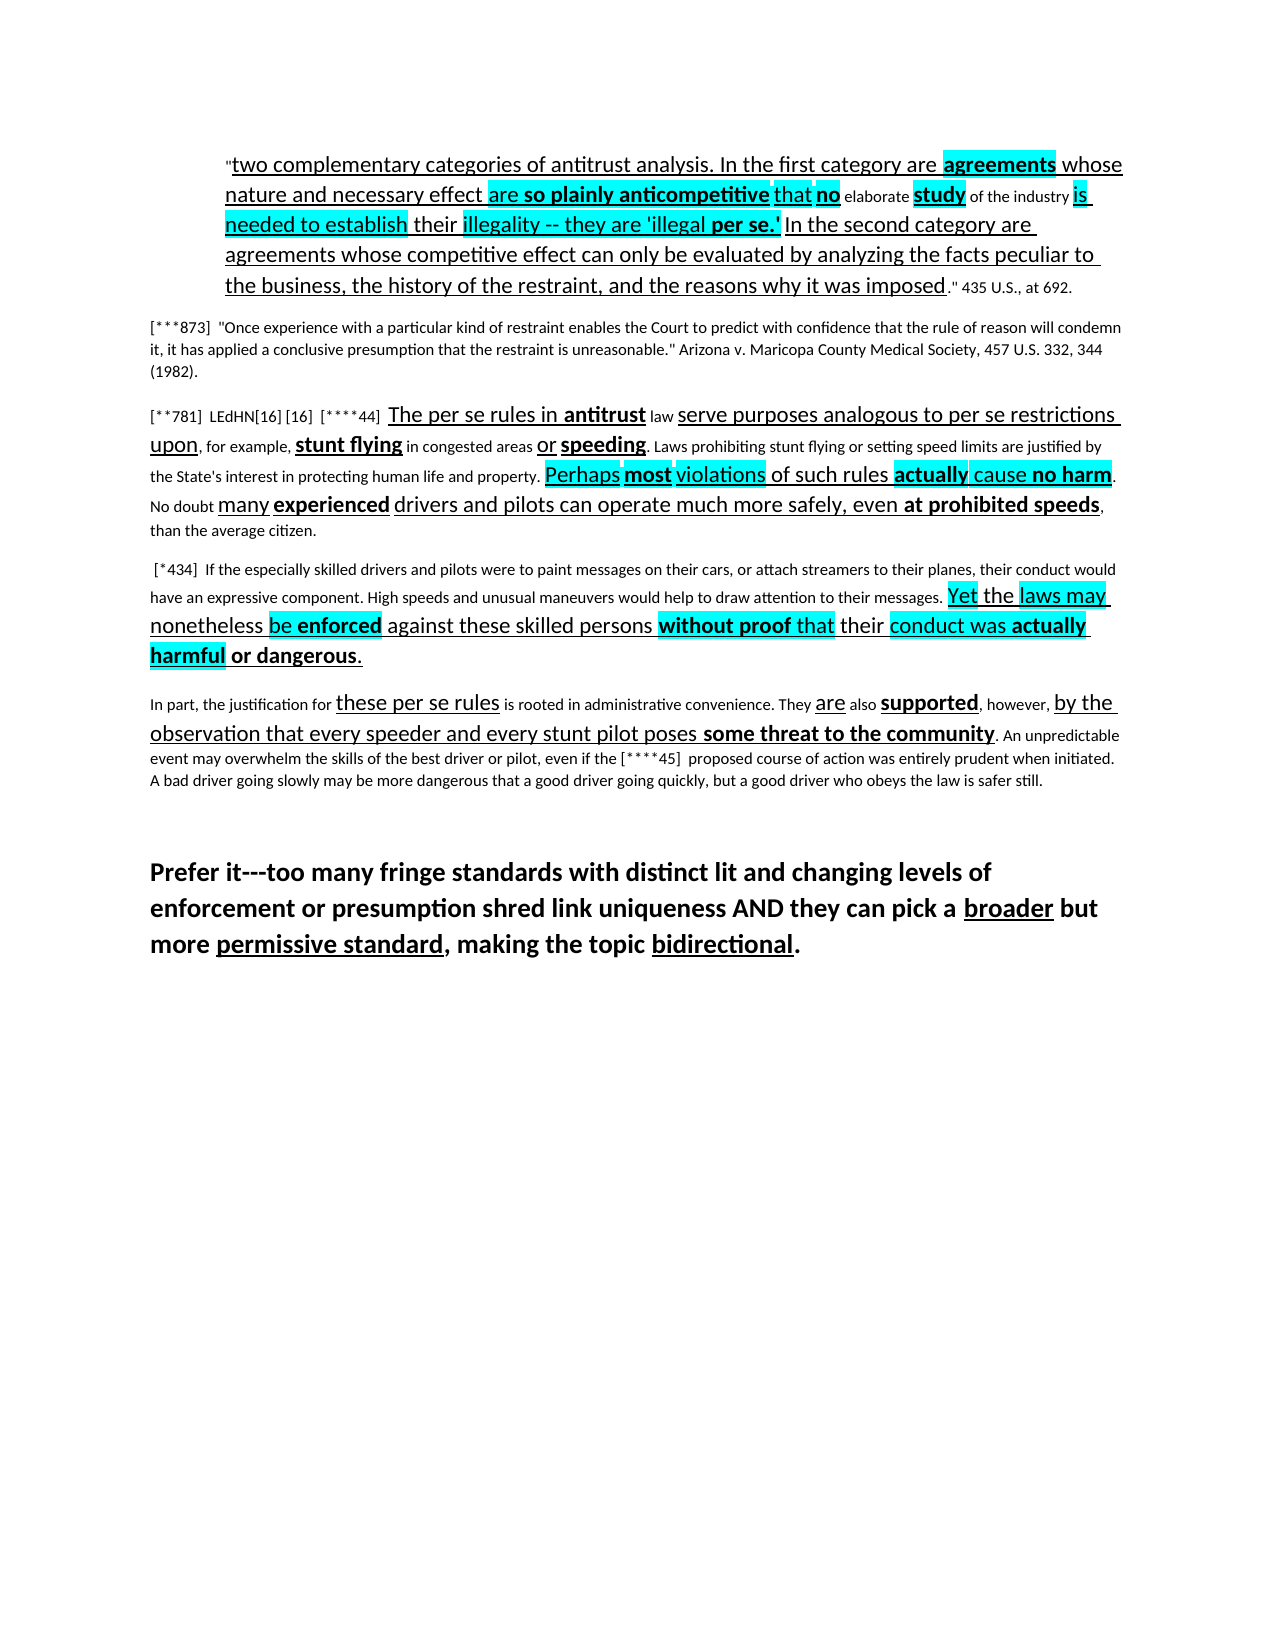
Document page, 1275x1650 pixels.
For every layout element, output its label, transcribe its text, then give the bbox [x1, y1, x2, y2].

subtitle Prefer it---too many fringe standards with distinct lit and changing levels of enforcement or presumption shred link uniqueness AND they can pick a broader but more permissive standard, making the topic bidirectional. [150, 856, 1125, 960]
text "two complementary categories of antitrust analysis. In the first category are agreements whose nature and necessary effect are so plainly anticompetitive that no elaborate study of the industry is needed to establish their illegality -- they are 'illegal per se.' In the second category are agreements whose competitive effect can only be evaluated by analyzing the facts peculiar to the business, the history of the restraint, and the reasons why it was imposed." 435 U.S., at 692. [225, 150, 1125, 299]
text [**781] LEdHN[16] [16] [****44] The per se rules in antitrust law serve purposes analogous to per se restrictions upon, for example, stunt flying in congested areas or speeding. Laws prohibiting stunt flying or setting speed limits are justified by the State's interest in protecting human life and property. Perhaps most violations of such rules actually cause no harm. No doubt many experienced drivers and pilots can operate much more safely, even at prohibited speeds, than the average citizen. [150, 400, 1125, 541]
text [***873] "Once experience with a particular kind of restraint enables the Court to predict with confidence that the rule of reason will condemn it, it has applied a conclusive presumption that the restraint is unreasonable." Arizona v. Maricopa County Medical Society, 457 U.S. 332, 344 (1982). [150, 318, 1125, 382]
text In part, the justification for these per se rules is rooted in administrative convenience. They are also supported, however, by the observation that every speeder and every stunt pilot poses some threat to the community. An unpredictable event may overwhelm the skills of the best driver or pilot, even if the [****45] proposed course of action was entirely prudent when initiated. A bad driver going slowly may be more dangerous that a good driver going quickly, but a good driver who obeys the law is safer still. [150, 688, 1125, 791]
text [*434] If the especially skilled drivers and pilots were to paint messages on their cars, or attach streamers to their planes, their conduct would have an expressive component. High speeds and unusual maneuvers would help to draw attention to their messages. Yet the laws may nonetheless be enforced against these skilled persons without proof that their conduct was actually harmful or dangerous. [150, 559, 1125, 670]
